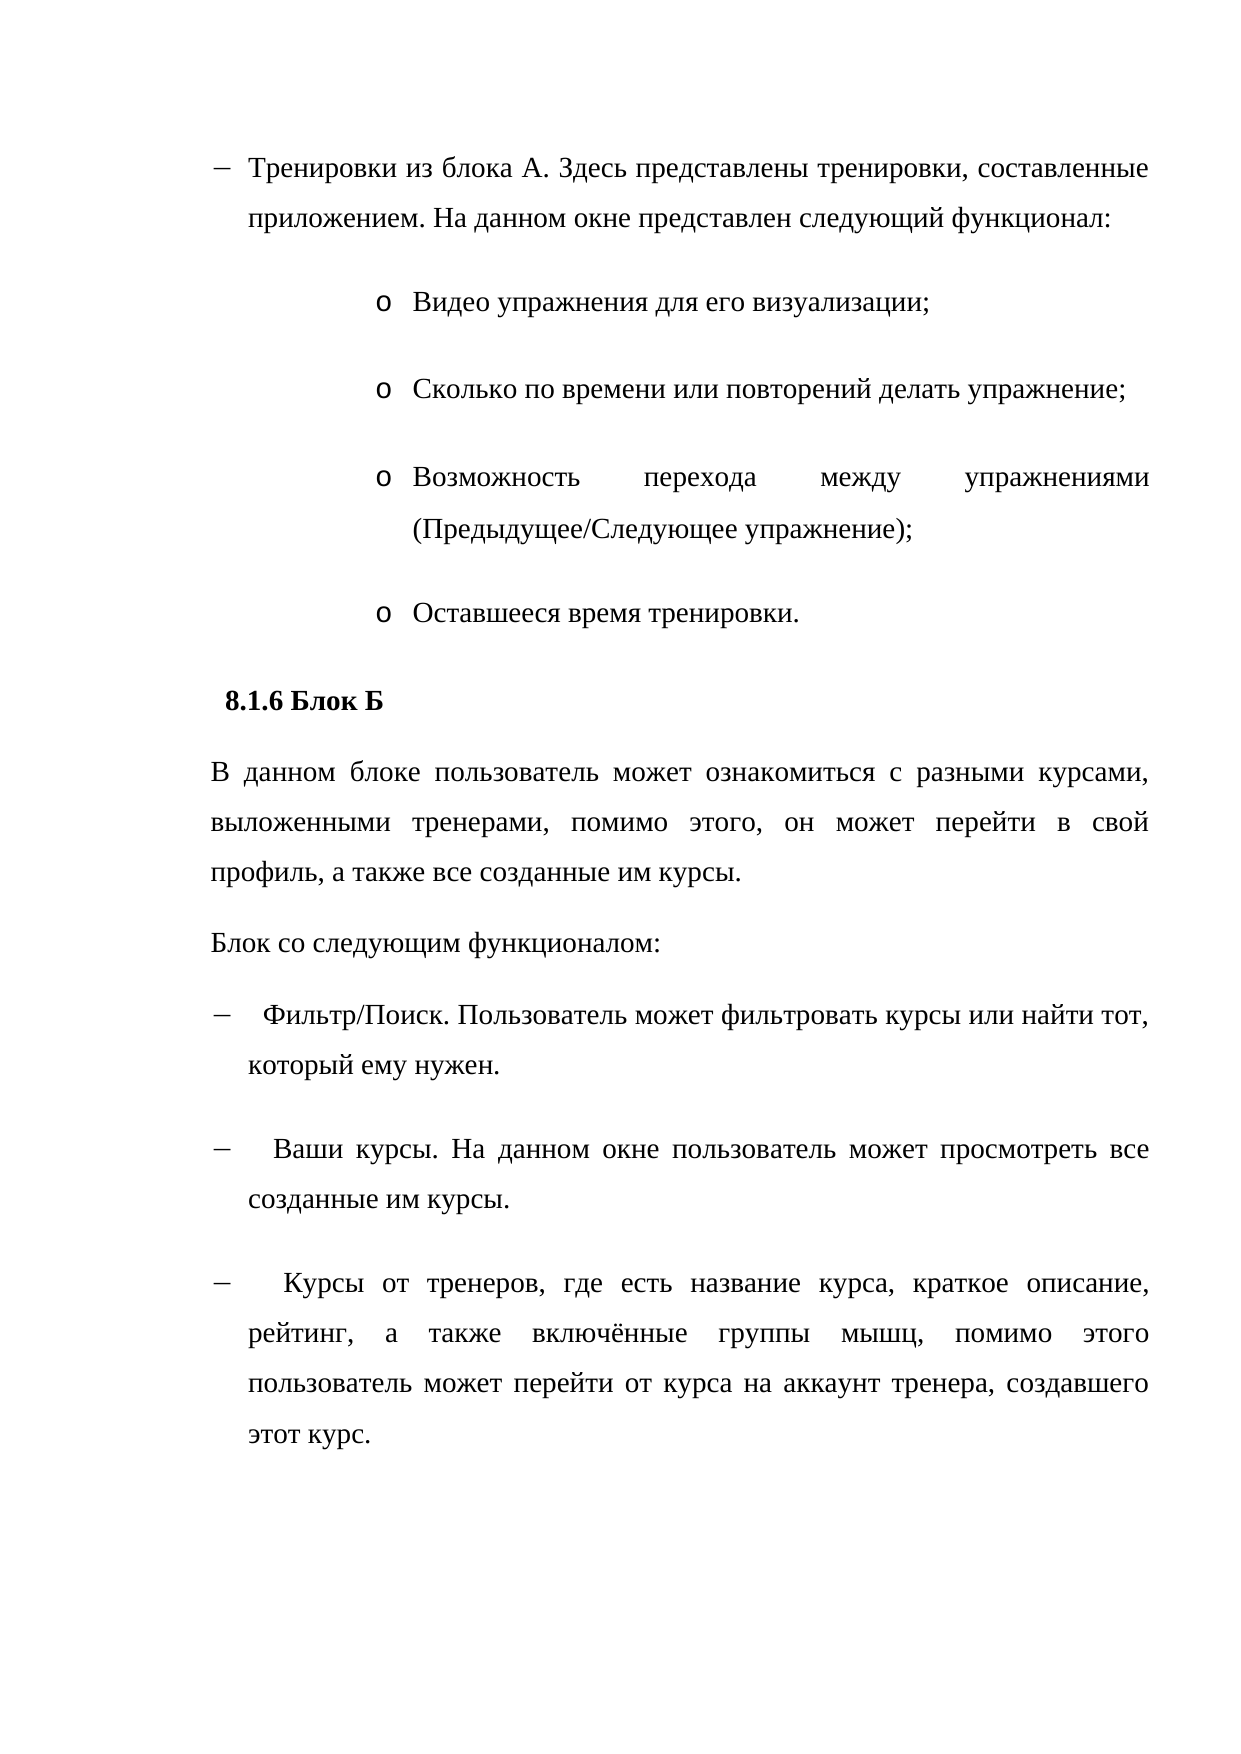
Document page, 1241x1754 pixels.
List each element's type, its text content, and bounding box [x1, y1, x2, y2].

text Блок со следующим функционалом: [210, 926, 1150, 959]
text В данном блоке пользователь может ознакомиться с разными курсами, выложенными тренерами, помимо этого, он может перейти в свой профиль, а также все созданные им курсы. [210, 754, 1150, 888]
text Блок Б [225, 683, 1150, 716]
text Фильтр/Поиск. Пользователь может фильтровать курсы или найти тот, который ему нужен. [210, 997, 1150, 1081]
text Ваши курсы. На данном окне пользователь может просмотреть все созданные им курсы. [210, 1131, 1150, 1215]
list Сколько по времени или повторений делать упражнение; [375, 371, 1150, 407]
list Оставшееся время тренировки. [375, 595, 1150, 631]
list Возможность перехода между упражнениями (Предыдущее/Следующее упражнение); [375, 459, 1150, 545]
text Тренировки из блока А. Здесь представлены тренировки, составленные приложением. На данном окне представлен следующий функционал: [210, 150, 1150, 234]
text Курсы от тренеров, где есть название курса, краткое описание, рейтинг, а также включённые группы мышц, помимо этого пользователь может перейти от курса на аккаунт тренера, создавшего этот курс. [210, 1265, 1150, 1449]
list Видео упражнения для его визуализации; [375, 284, 1150, 320]
